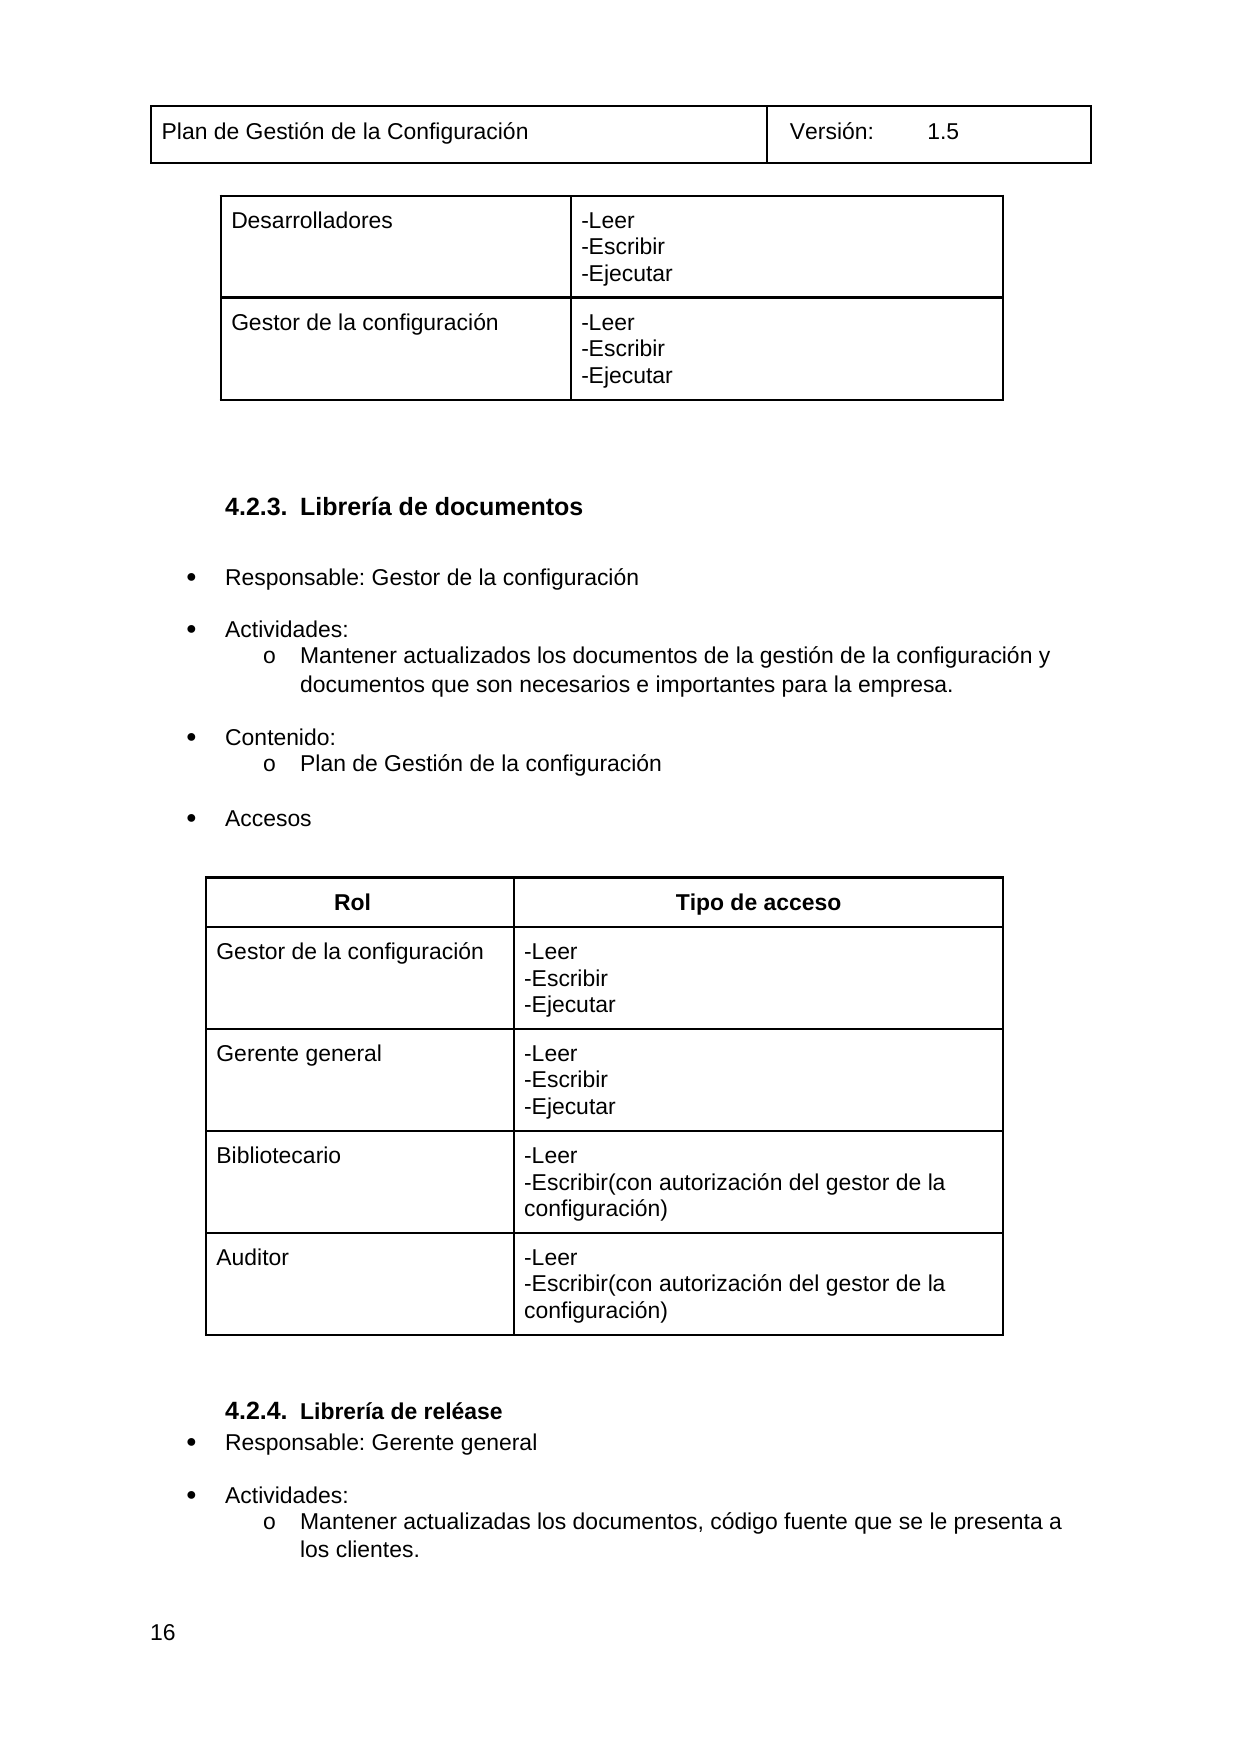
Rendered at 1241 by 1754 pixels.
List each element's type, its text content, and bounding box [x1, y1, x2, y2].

table_header Rol [207, 879, 513, 926]
table_cell Auditor [207, 1234, 513, 1333]
list Plan de Gestión de la configuración [262, 750, 1090, 778]
list Actividades: [187, 1482, 1090, 1508]
table_cell -Leer -Escribir -Ejecutar [515, 1030, 1002, 1129]
table_cell -Leer -Escribir(con autorización del gestor de la configuración) [515, 1234, 1002, 1333]
table_cell -Leer -Escribir -Ejecutar [572, 299, 1002, 398]
table_cell -Leer -Escribir -Ejecutar [515, 928, 1002, 1028]
list Mantener actualizados los documentos de la gestión de la configuración y documentos que son necesarios e importantes para la empresa. [262, 642, 1090, 697]
table_cell Desarrolladores [222, 197, 570, 296]
table_cell -Leer -Escribir(con autorización del gestor de la configuración) [515, 1132, 1002, 1232]
table_cell Gerente general [207, 1030, 513, 1129]
table_cell -Leer -Escribir -Ejecutar [572, 197, 1002, 296]
list Accesos [187, 804, 1090, 831]
subtitle Librería de documentos [225, 492, 1090, 521]
table_cell Gestor de la configuración [222, 299, 570, 398]
table_cell Gestor de la configuración [207, 928, 513, 1028]
list Responsable: Gerente general [187, 1429, 1090, 1455]
list Responsable: Gestor de la configuración [187, 563, 1090, 590]
list Mantener actualizadas los documentos, código fuente que se le presenta a los clientes. [262, 1508, 1090, 1563]
list Actividades: [187, 616, 1090, 642]
table_header Tipo de acceso [515, 879, 1002, 926]
list Contenido: [187, 723, 1090, 750]
list Librería de reléase [225, 1396, 1090, 1425]
table_cell Bibliotecario [207, 1132, 513, 1232]
